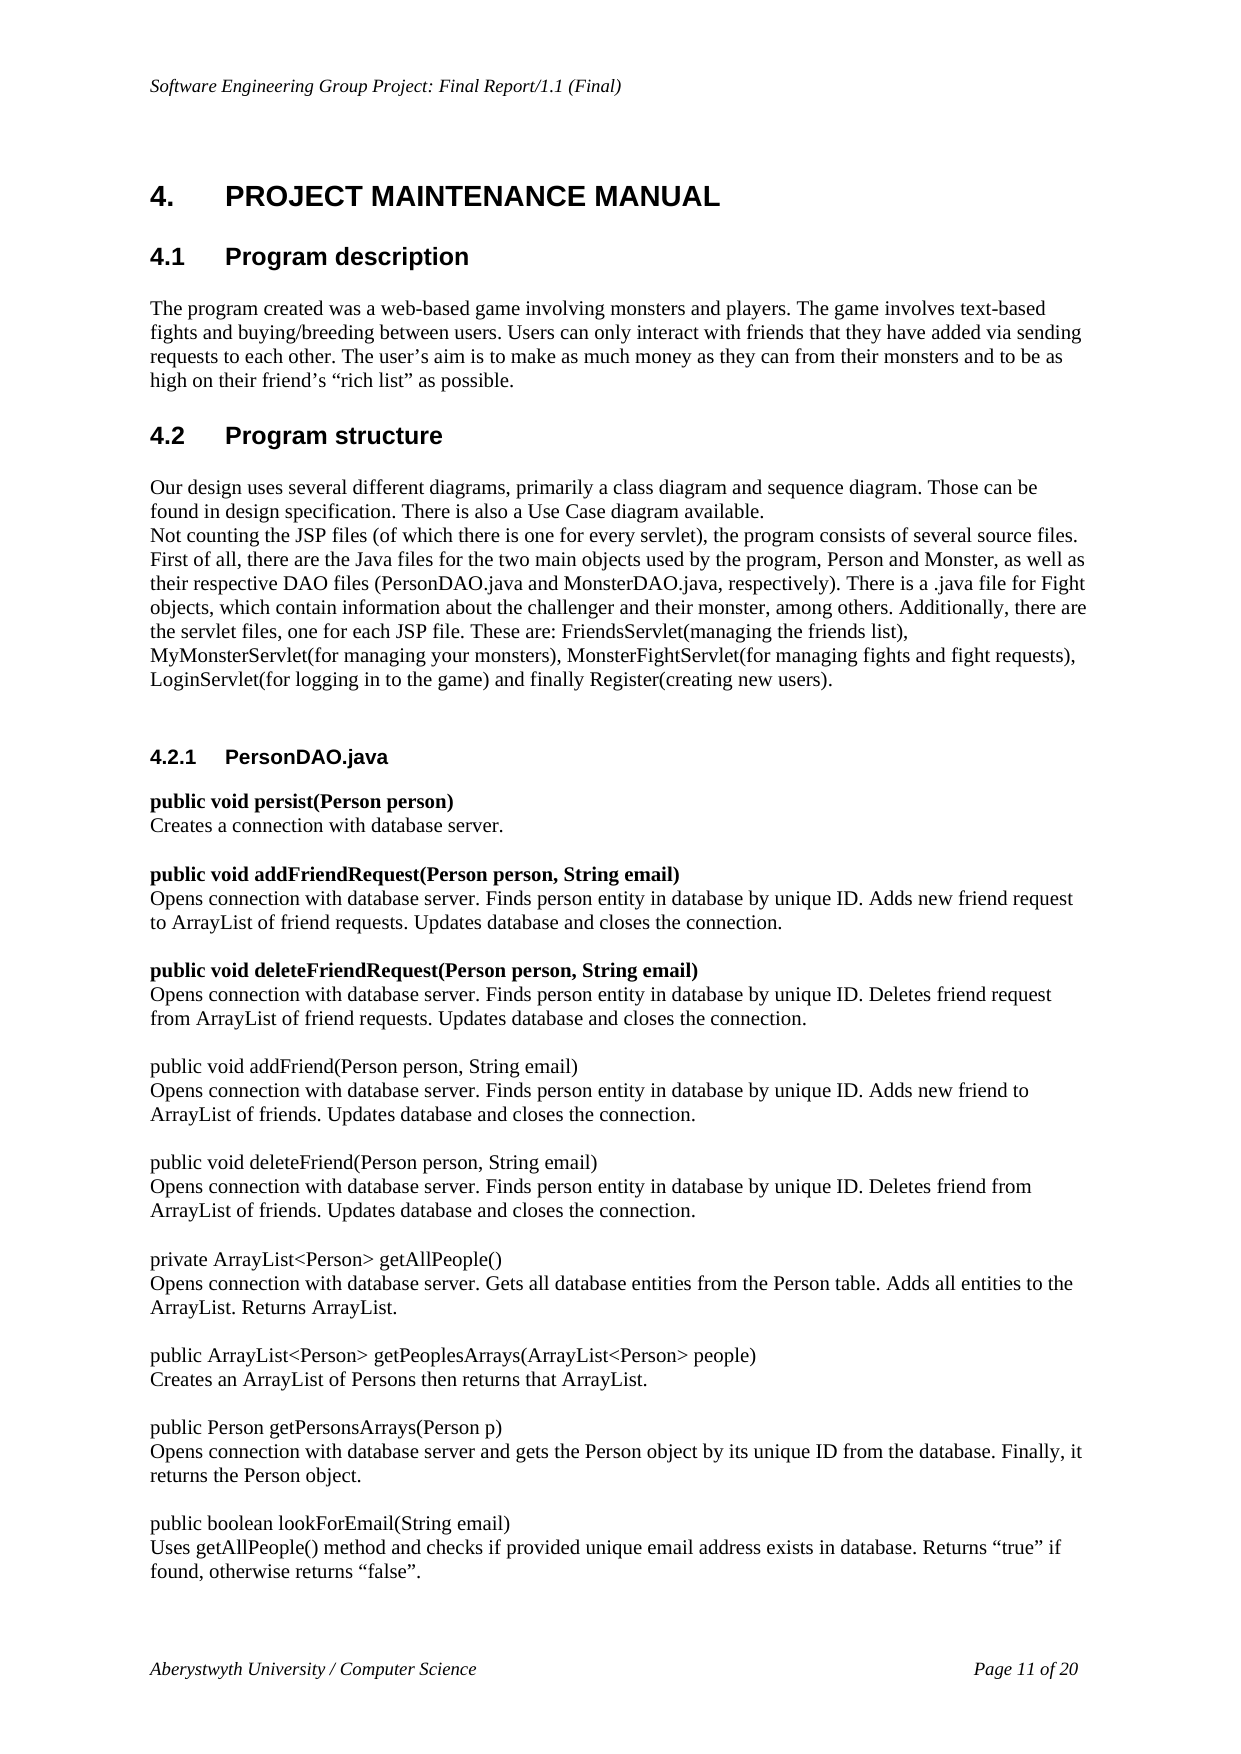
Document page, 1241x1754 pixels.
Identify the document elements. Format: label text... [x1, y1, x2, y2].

text Creates a connection with database server. [150, 813, 1090, 837]
text public ArrayList<Person> getPeoplesArrays(ArrayList<Person> people) [150, 1343, 1090, 1367]
text Opens connection with database server. Finds person entity in database by unique ID. Deletes friend from ArrayList of friends. Updates database and closes the connection. [150, 1174, 1090, 1222]
text Creates an ArrayList of Persons then returns that ArrayList. [150, 1367, 1090, 1391]
text public Person getPersonsArrays(Person p) [150, 1415, 1090, 1439]
text private ArrayList<Person> getAllPeople() [150, 1247, 1090, 1271]
text Opens connection with database server. Finds person entity in database by unique ID. Adds new friend to ArrayList of friends. Updates database and closes the connection. [150, 1078, 1090, 1126]
text Uses getAllPeople() method and checks if provided unique email address exists in database. Returns “true” if found, otherwise returns “false”. [150, 1535, 1090, 1583]
subtitle Program description [150, 242, 1090, 271]
text public void deleteFriendRequest(Person person, String email) [150, 958, 1090, 982]
text public void deleteFriend(Person person, String email) [150, 1150, 1090, 1174]
text Opens connection with database server and gets the Person object by its unique ID from the database. Finally, it returns the Person object. [150, 1439, 1090, 1487]
text Not counting the JSP files (of which there is one for every servlet), the program consists of several source files. First of all, there are the Java files for the two main objects used by the program, Person and Monster, as well as their respective DAO files (PersonDAO.java and MonsterDAO.java, respectively). There is a .java file for Fight objects, which contain information about the challenger and their monster, among others. Additionally, there are the servlet files, one for each JSP file. These are: FriendsServlet(managing the friends list), MyMonsterServlet(for managing your monsters), MonsterFightServlet(for managing fights and fight requests), LoginServlet(for logging in to the game) and finally Register(creating new users). [150, 523, 1090, 691]
text Opens connection with database server. Finds person entity in database by unique ID. Deletes friend request from ArrayList of friend requests. Updates database and closes the connection. [150, 982, 1090, 1030]
text The program created was a web-based game involving monsters and players. The game involves text-based fights and buying/breeding between users. Users can only interact with friends that they have added via sending requests to each other. The user’s aim is to make as much money as they can from their monsters and to be as high on their friend’s “rich list” as possible. [150, 296, 1090, 392]
text Opens connection with database server. Finds person entity in database by unique ID. Adds new friend request to ArrayList of friend requests. Updates database and closes the connection. [150, 886, 1090, 934]
subtitle Project Maintenance Manual [150, 179, 1090, 213]
text public boolean lookForEmail(String email) [150, 1511, 1090, 1535]
text public void addFriendRequest(Person person, String email) [150, 862, 1090, 886]
text Opens connection with database server. Gets all database entities from the Person table. Adds all entities to the ArrayList. Returns ArrayList. [150, 1271, 1090, 1319]
text Our design uses several different diagrams, primarily a class diagram and sequence diagram. Those can be found in design specification. There is also a Use Case diagram available. [150, 475, 1090, 523]
text public void persist(Person person) [150, 789, 1090, 813]
text public void addFriend(Person person, String email) [150, 1054, 1090, 1078]
subtitle Program structure [150, 421, 1090, 450]
subtitle PersonDAO.java [150, 744, 1090, 768]
